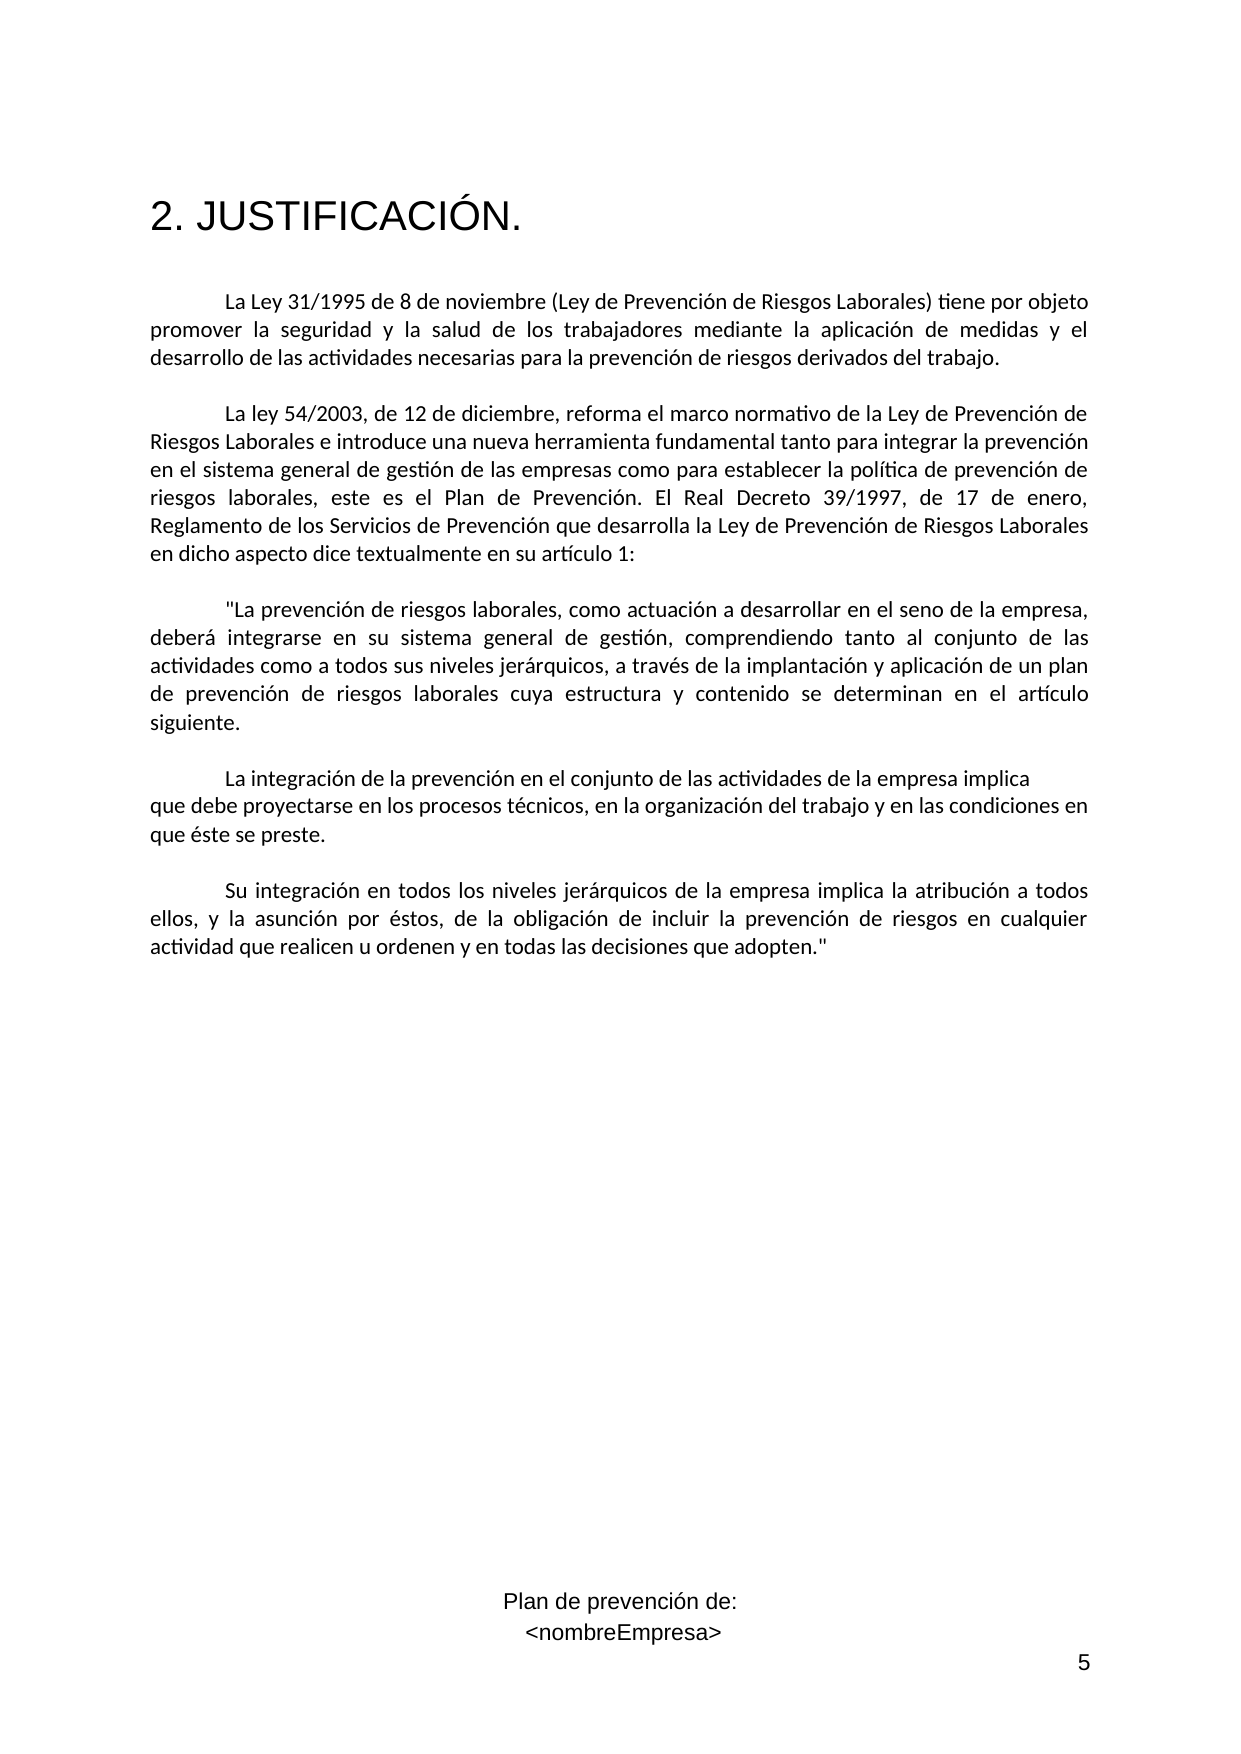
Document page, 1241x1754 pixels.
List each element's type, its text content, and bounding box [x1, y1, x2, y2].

text que debe proyectarse en los procesos técnicos, en la organización del trabajo y en las condiciones en que éste se preste. [150, 792, 1090, 848]
text La Ley 31/1995 de 8 de noviembre (Ley de Prevención de Riesgos Laborales) tiene por objeto promover la seguridad y la salud de los trabajadores mediante la aplicación de medidas y el desarrollo de las actividades necesarias para la prevención de riesgos derivados del trabajo. [150, 287, 1090, 371]
text La ley 54/2003, de 12 de diciembre, reforma el marco normativo de la Ley de Prevención de Riesgos Laborales e introduce una nueva herramienta fundamental tanto para integrar la prevención en el sistema general de gestión de las empresas como para establecer la política de prevención de riesgos laborales, este es el Plan de Prevención. El Real Decreto 39/1997, de 17 de enero, Reglamento de los Servicios de Prevención que desarrolla la Ley de Prevención de Riesgos Laborales en dicho aspecto dice textualmente en su artículo 1: [150, 399, 1090, 567]
text La integración de la prevención en el conjunto de las actividades de la empresa implica [150, 764, 1090, 792]
text Su integración en todos los niveles jerárquicos de la empresa implica la atribución a todos ellos, y la asunción por éstos, de la obligación de incluir la prevención de riesgos en cualquier actividad que realicen u ordenen y en todas las decisiones que adopten." [150, 876, 1090, 960]
subtitle 2. JUSTIFICACIÓN. [150, 192, 1090, 239]
text "La prevención de riesgos laborales, como actuación a desarrollar en el seno de la empresa, deberá integrarse en su sistema general de gestión, comprendiendo tanto al conjunto de las actividades como a todos sus niveles jerárquicos, a través de la implantación y aplicación de un plan de prevención de riesgos laborales cuya estructura y contenido se determinan en el artículo siguiente. [150, 596, 1090, 736]
